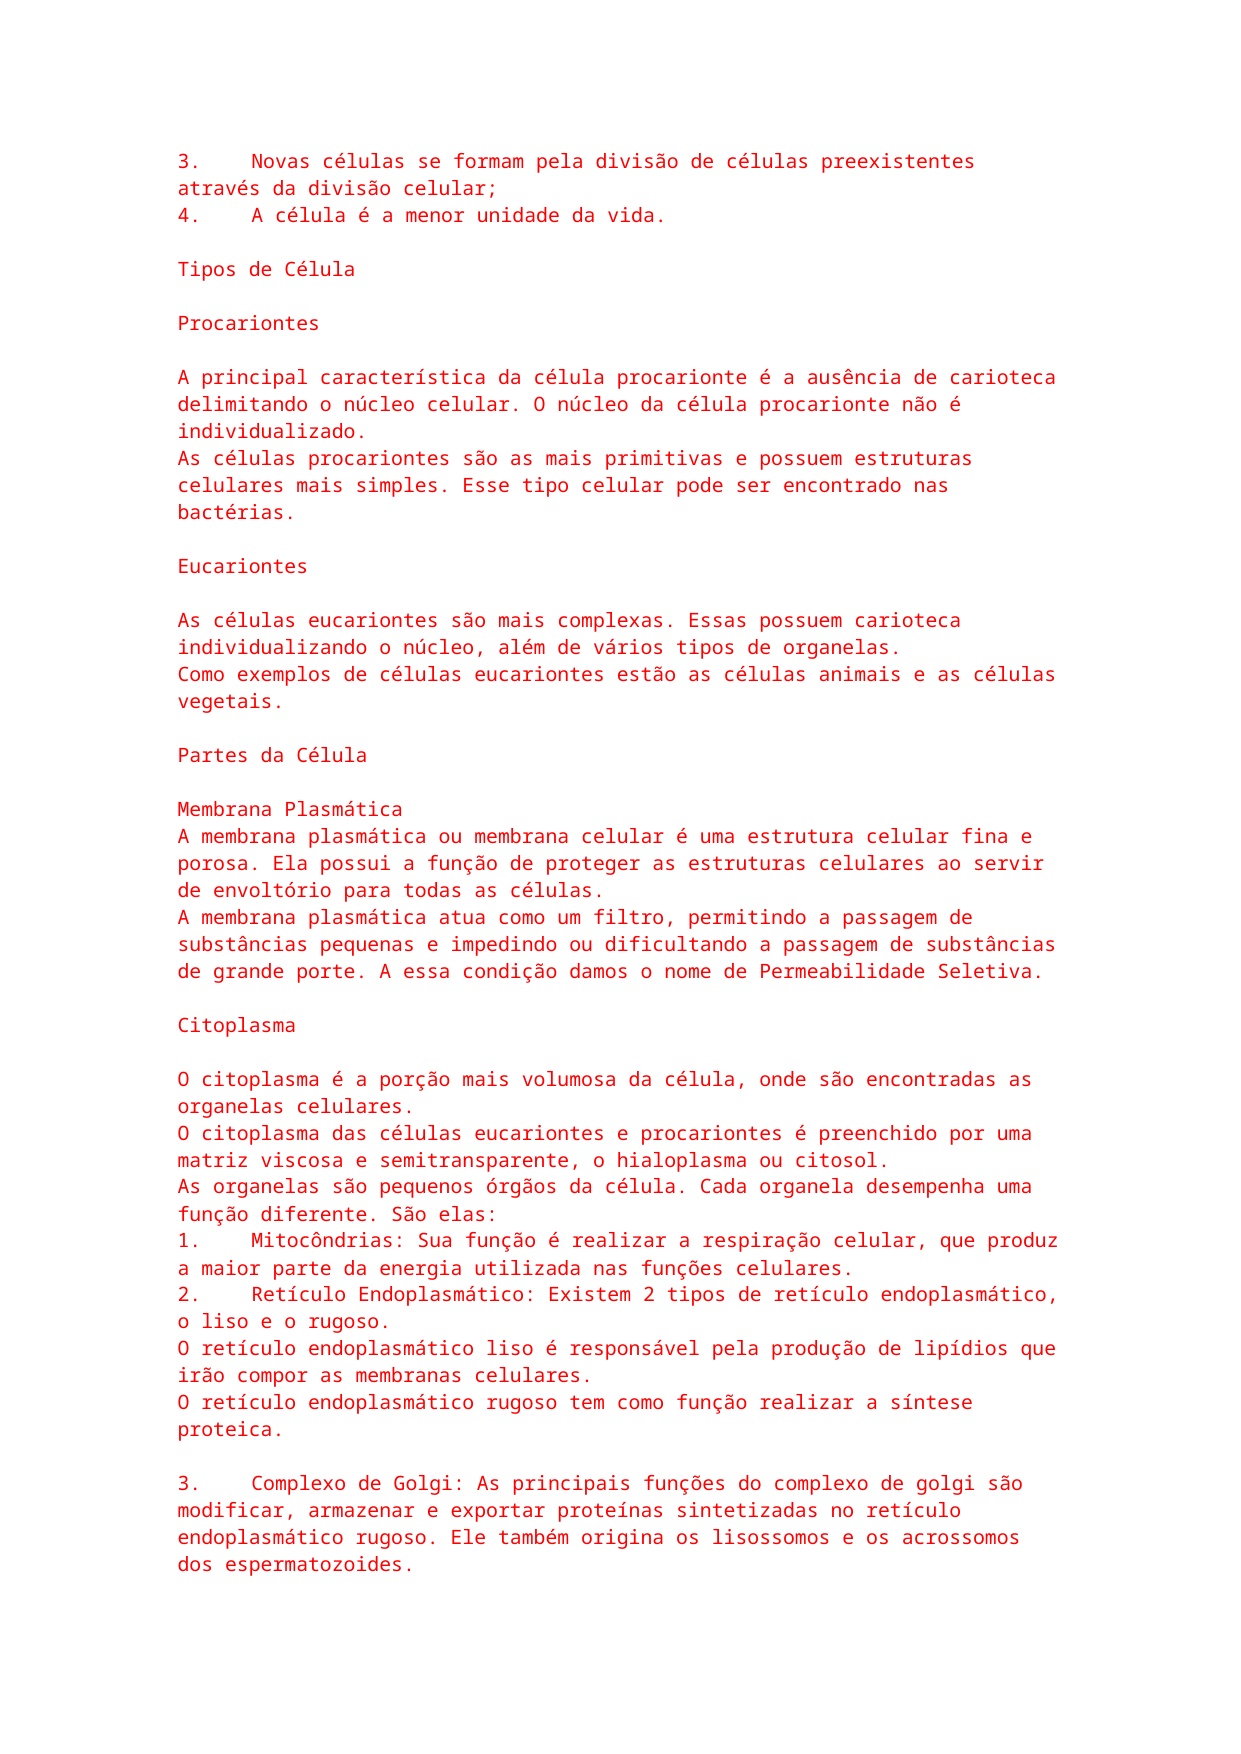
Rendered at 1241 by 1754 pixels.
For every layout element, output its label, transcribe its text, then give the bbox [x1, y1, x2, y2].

text 1. Mitocôndrias: Sua função é realizar a respiração celular, que produz a maior parte da energia utilizada nas funções celulares. [177, 1227, 1063, 1281]
text Partes da Célula [177, 741, 1063, 768]
text Citoplasma [177, 1011, 1063, 1038]
text O retículo endoplasmático rugoso tem como função realizar a síntese proteica. [177, 1389, 1063, 1443]
text 4. A célula é a menor unidade da vida. [177, 202, 1063, 228]
text A principal característica da célula procarionte é a ausência de carioteca delimitando o núcleo celular. O núcleo da célula procarionte não é individualizado. [177, 363, 1063, 444]
text 3. Complexo de Golgi: As principais funções do complexo de golgi são modificar, armazenar e exportar proteínas sintetizadas no retículo endoplasmático rugoso. Ele também origina os lisossomos e os acrossomos dos espermatozoides. [177, 1469, 1063, 1577]
text 2. Retículo Endoplasmático: Existem 2 tipos de retículo endoplasmático, o liso e o rugoso. [177, 1281, 1063, 1335]
text As organelas são pequenos órgãos da célula. Cada organela desempenha uma função diferente. São elas: [177, 1173, 1063, 1227]
text O citoplasma é a porção mais volumosa da célula, onde são encontradas as organelas celulares. [177, 1065, 1063, 1119]
text Membrana Plasmática [177, 795, 1063, 822]
text O citoplasma das células eucariontes e procariontes é preenchido por uma matriz viscosa e semitransparente, o hialoplasma ou citosol. [177, 1119, 1063, 1173]
text Eucariontes [177, 552, 1063, 579]
text Como exemplos de células eucariontes estão as células animais e as células vegetais. [177, 660, 1063, 714]
text Tipos de Célula [177, 256, 1063, 282]
text As células eucariontes são mais complexas. Essas possuem carioteca individualizando o núcleo, além de vários tipos de organelas. [177, 606, 1063, 660]
text As células procariontes são as mais primitivas e possuem estruturas celulares mais simples. Esse tipo celular pode ser encontrado nas bactérias. [177, 444, 1063, 525]
text A membrana plasmática ou membrana celular é uma estrutura celular fina e porosa. Ela possui a função de proteger as estruturas celulares ao servir de envoltório para todas as células. [177, 822, 1063, 903]
text Procariontes [177, 309, 1063, 336]
text 3. Novas células se formam pela divisão de células preexistentes através da divisão celular; [177, 148, 1063, 202]
text A membrana plasmática atua como um filtro, permitindo a passagem de substâncias pequenas e impedindo ou dificultando a passagem de substâncias de grande porte. A essa condição damos o nome de Permeabilidade Seletiva. [177, 903, 1063, 984]
text O retículo endoplasmático liso é responsável pela produção de lipídios que irão compor as membranas celulares. [177, 1335, 1063, 1389]
